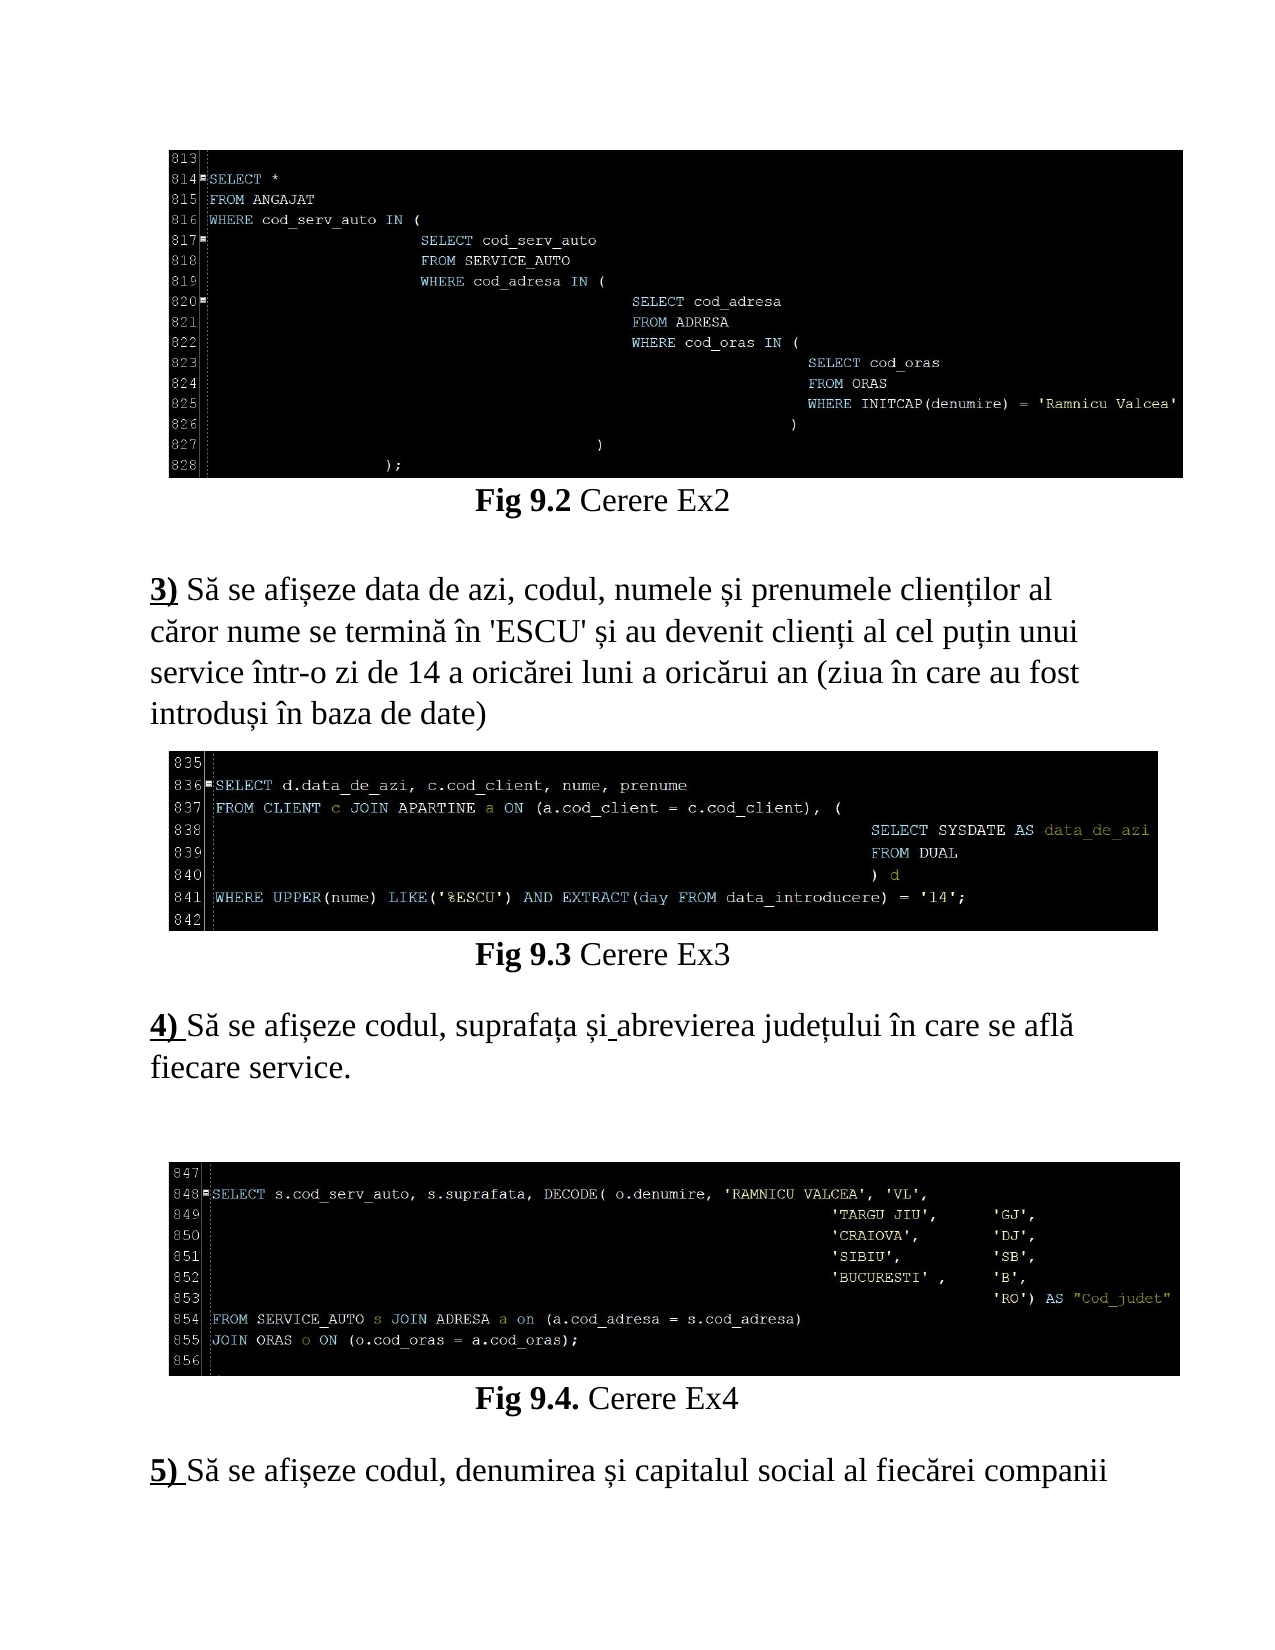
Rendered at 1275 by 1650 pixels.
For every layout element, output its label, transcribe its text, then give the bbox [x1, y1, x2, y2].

text 3) Să se afișeze data de azi, codul, numele și prenumele clienților al căror nume se termină în 'ESCU' și au devenit clienți al cel puțin unui service într-o zi de 14 a oricărei luni a oricărui an (ziua în care au fost introduși în baza de date) [150, 538, 1125, 732]
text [150, 1163, 1125, 1488]
text Fig 9.3 Cerere Ex3 4) Să se afișeze codul, suprafața și abrevierea județului în care se află fiecare service. [150, 752, 1125, 1085]
text Fig 9.2 Cerere Ex2 [150, 150, 1125, 519]
